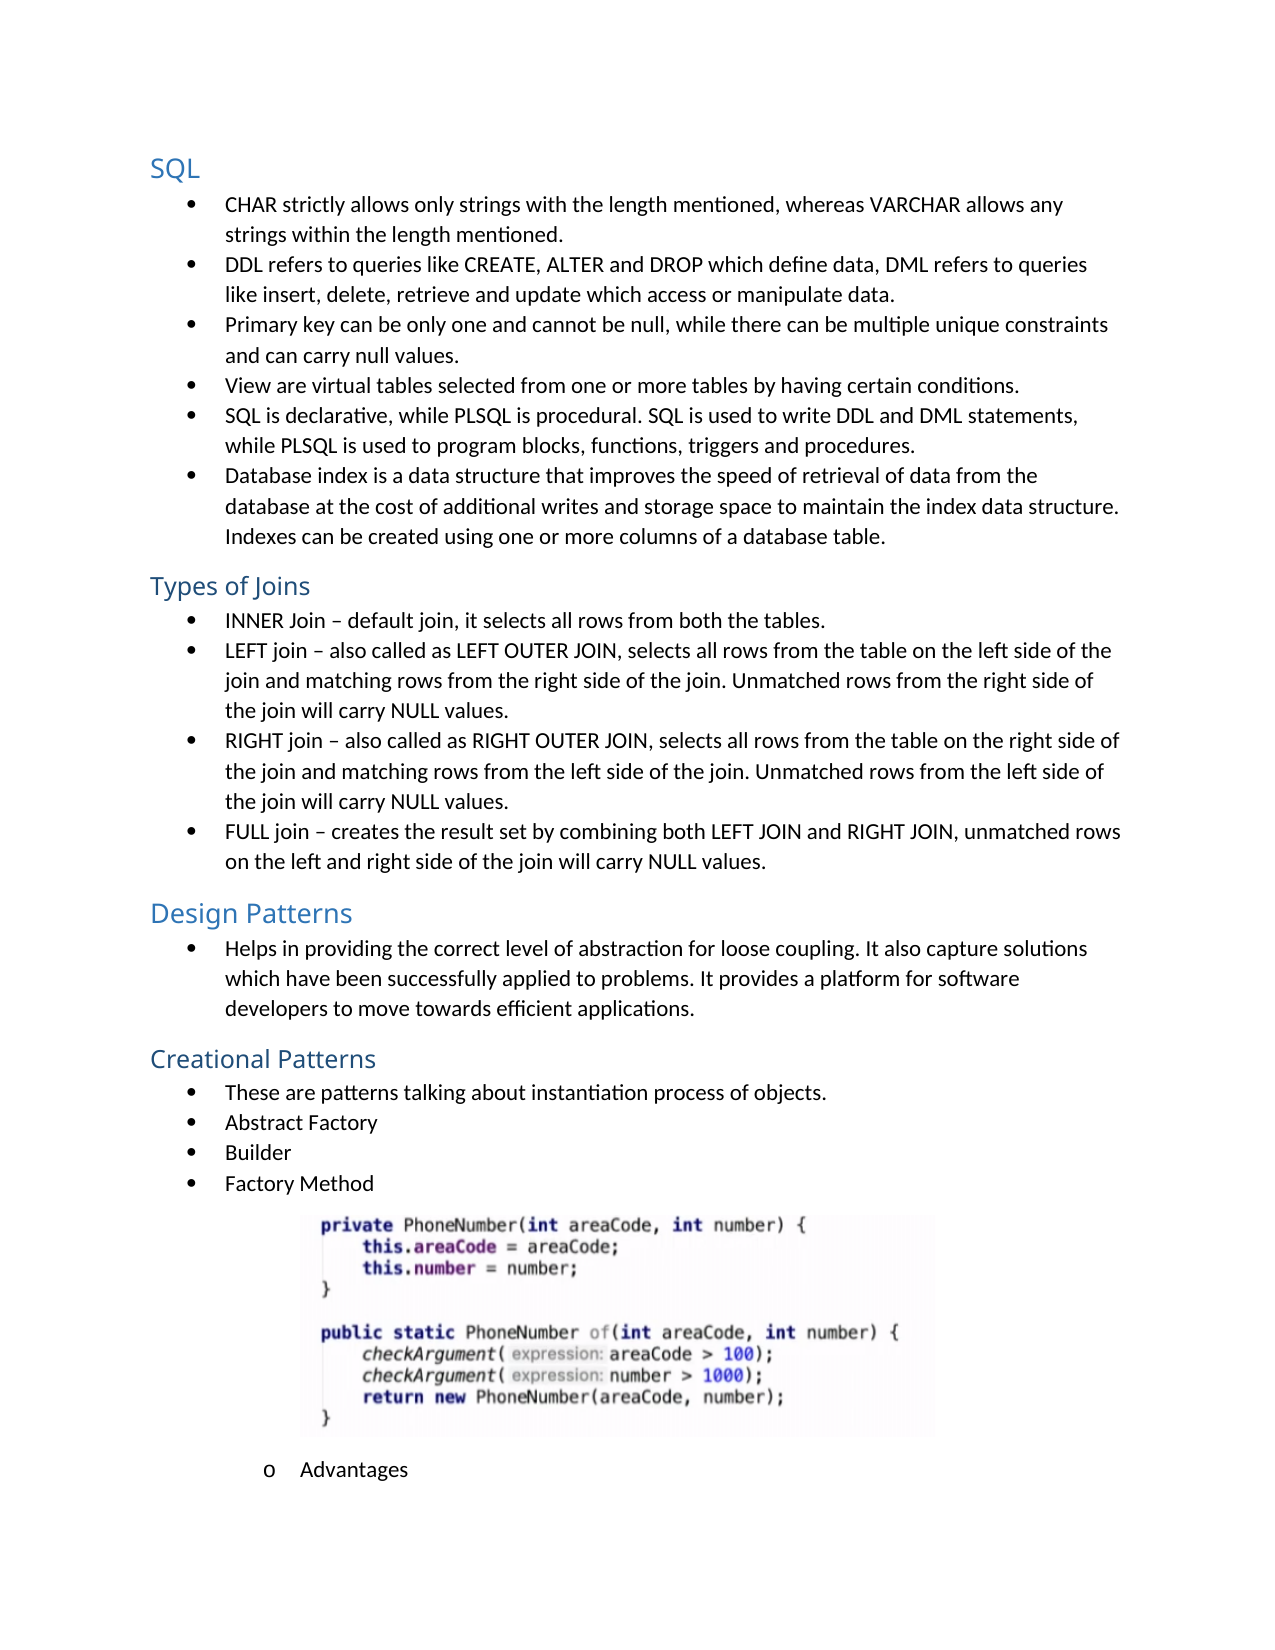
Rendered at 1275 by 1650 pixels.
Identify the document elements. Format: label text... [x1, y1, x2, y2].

list Advantages [262, 1456, 1125, 1485]
list LEFT join – also called as LEFT OUTER JOIN, selects all rows from the table on the left side of the join and matching rows from the right side of the join. Unmatched rows from the right side of the join will carry NULL values. [187, 636, 1125, 724]
list Helps in providing the correct level of abstraction for loose coupling. It also capture solutions which have been successfully applied to problems. It provides a platform for software developers to move towards efficient applications. [187, 934, 1125, 1022]
subtitle Design Patterns [150, 894, 1125, 931]
list DDL refers to queries like CREATE, ALTER and DROP which define data, DML refers to queries like insert, delete, retrieve and update which access or manipulate data. [187, 250, 1125, 308]
list View are virtual tables selected from one or more tables by having certain conditions. [187, 371, 1125, 399]
list FULL join – creates the result set by combining both LEFT JOIN and RIGHT JOIN, unmatched rows on the left and right side of the join will carry NULL values. [187, 817, 1125, 875]
list Abstract Factory [187, 1108, 1125, 1136]
list INNER Join – default join, it selects all rows from both the tables. [187, 606, 1125, 634]
list SQL is declarative, while PLSQL is procedural. SQL is used to write DDL and DML statements, while PLSQL is used to program blocks, functions, triggers and procedures. [187, 401, 1125, 459]
list Factory Method [187, 1169, 1125, 1197]
list RIGHT join – also called as RIGHT OUTER JOIN, selects all rows from the table on the right side of the join and matching rows from the left side of the join. Unmatched rows from the left side of the join will carry NULL values. [187, 727, 1125, 815]
list Primary key can be only one and cannot be null, while there can be multiple unique constraints and can carry null values. [187, 311, 1125, 369]
list Builder [187, 1138, 1125, 1167]
subtitle Creational Patterns [150, 1041, 1125, 1075]
picture [300, 1215, 936, 1437]
list These are patterns talking about instantiation process of objects. [187, 1078, 1125, 1106]
subtitle Types of Joins [150, 569, 1125, 603]
list CHAR strictly allows only strings with the length mentioned, whereas VARCHAR allows any strings within the length mentioned. [187, 190, 1125, 248]
subtitle SQL [150, 150, 1125, 187]
